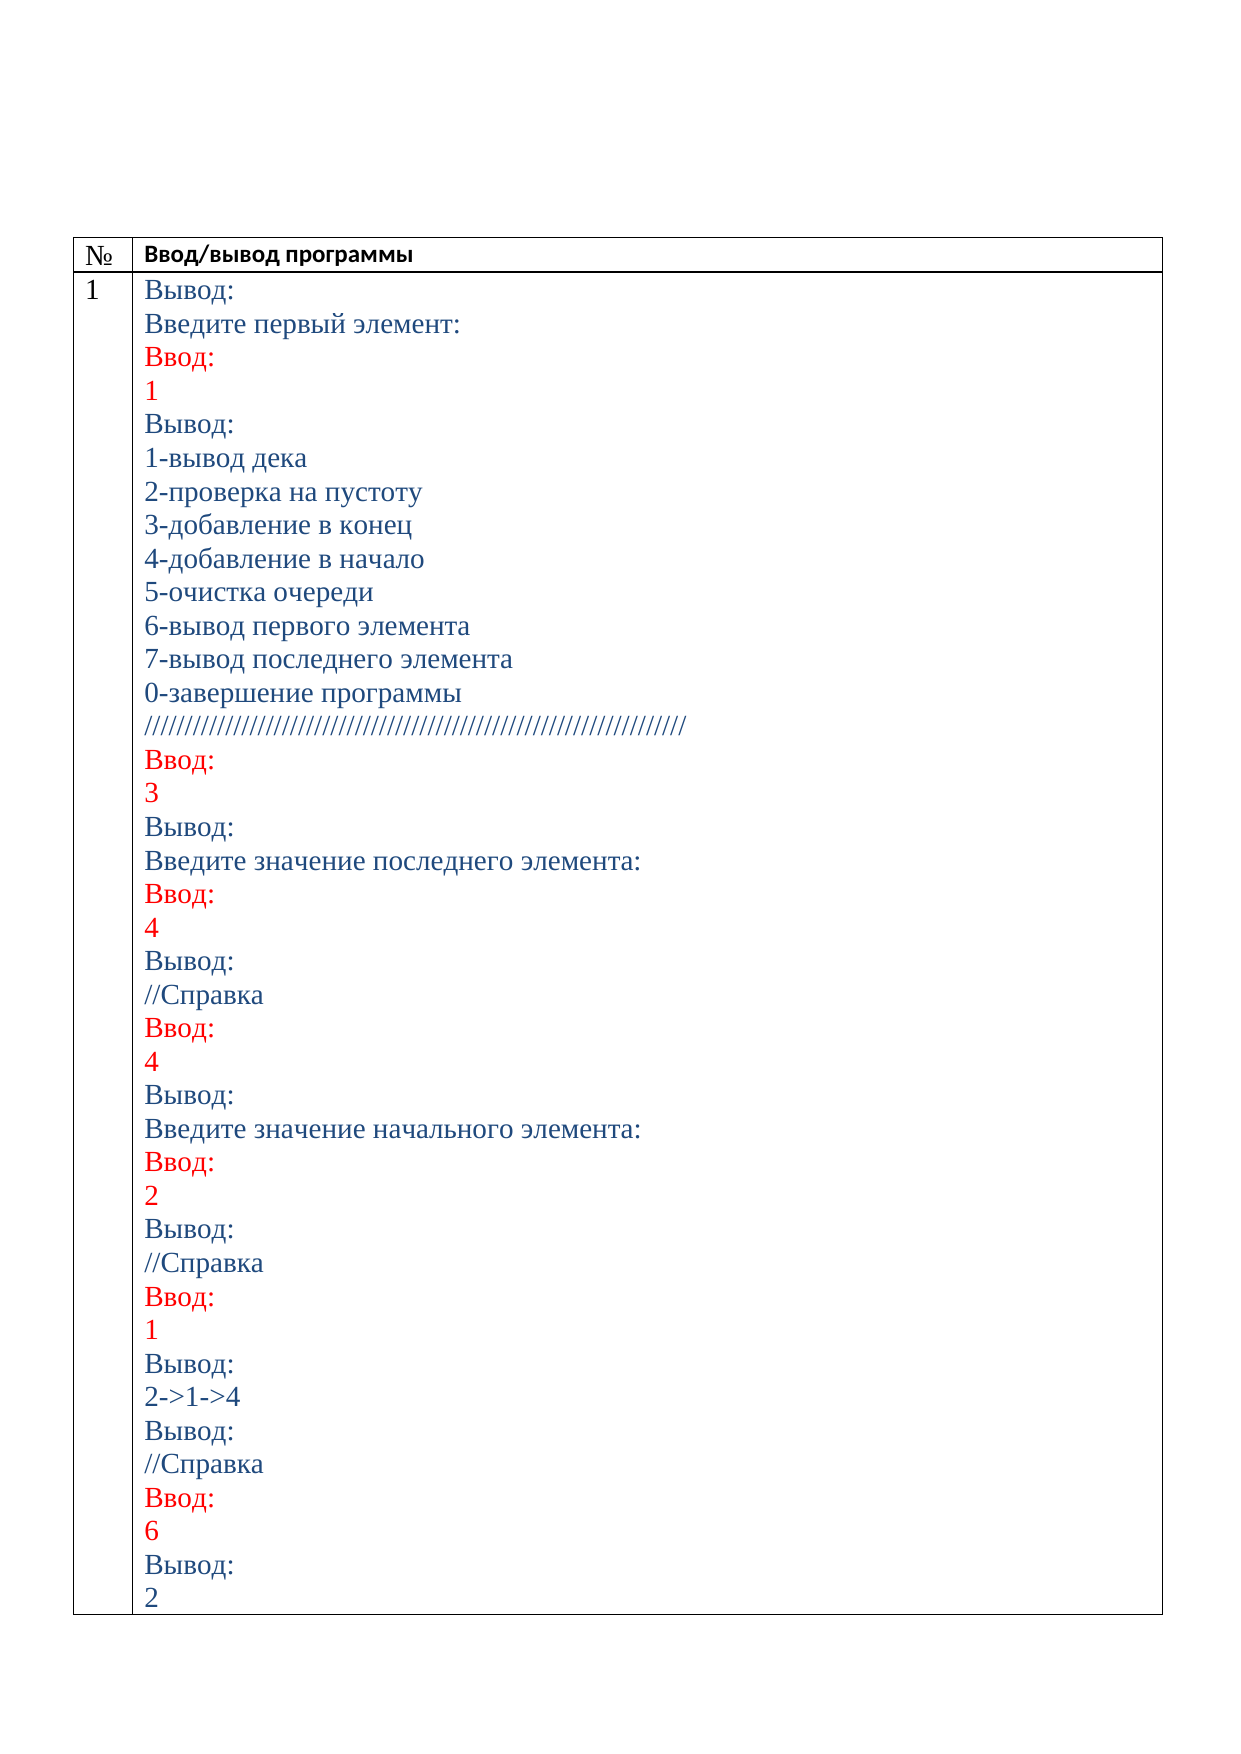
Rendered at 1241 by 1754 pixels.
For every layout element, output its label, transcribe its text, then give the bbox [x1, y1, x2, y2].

table_cell 1 [74, 273, 132, 1614]
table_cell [133, 273, 1162, 1614]
table_header № [74, 238, 132, 271]
table_header Ввод/вывод программы [133, 238, 1162, 271]
